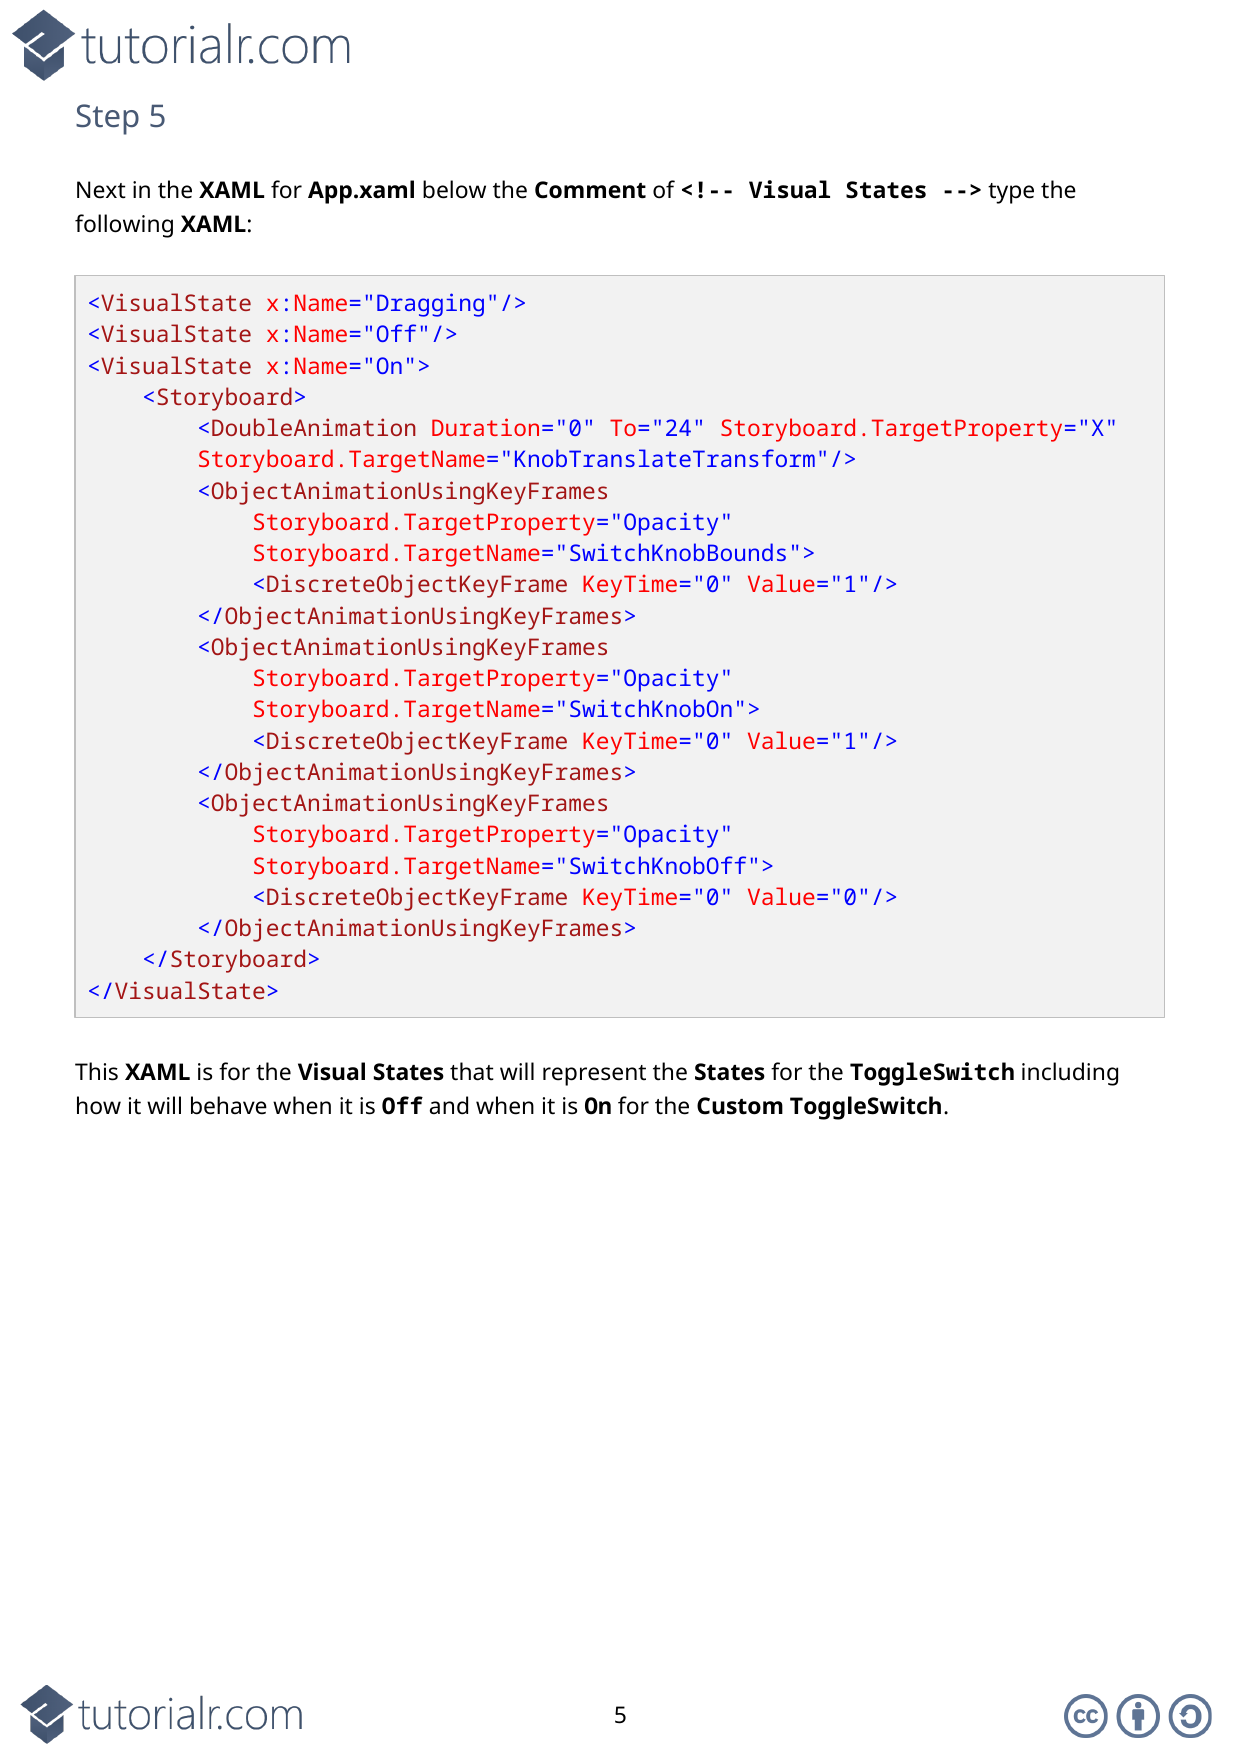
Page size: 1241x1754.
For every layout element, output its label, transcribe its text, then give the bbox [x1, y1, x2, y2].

picture [17, 1685, 313, 1744]
text This XAML is for the Visual States that will represent the States for the ToggleSwitch including how it will behave when it is Off and when it is On for the Custom ToggleSwitch. [75, 1056, 1165, 1121]
subtitle Step 5 [75, 94, 1165, 137]
text Next in the XAML for App.xaml below the Comment of <!-- Visual States --> type the following XAML: [75, 174, 1165, 239]
picture [1064, 1694, 1212, 1738]
picture [8, 9, 363, 81]
